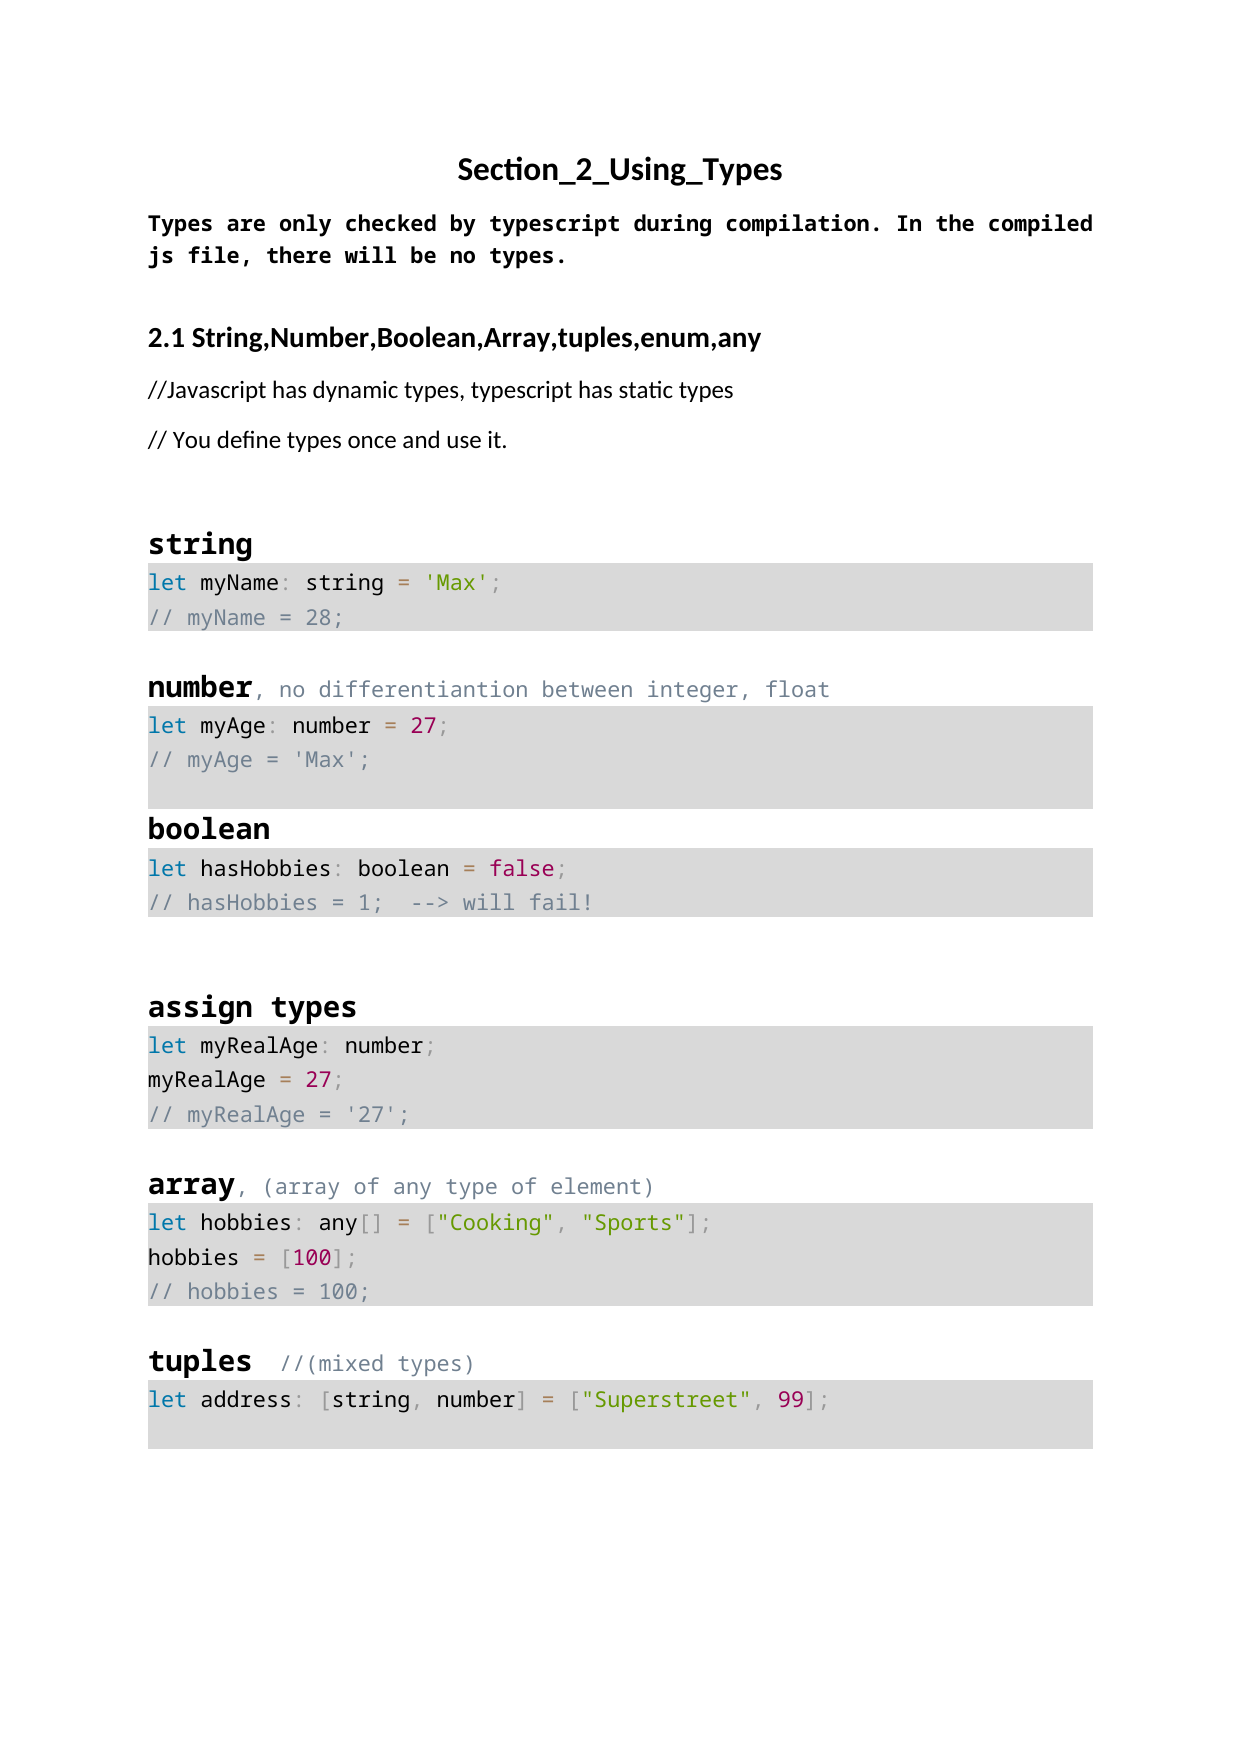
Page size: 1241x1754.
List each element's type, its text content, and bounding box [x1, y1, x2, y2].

text // hasHobbies = 1; --> will fail! [148, 883, 1093, 917]
text myRealAge = 27; [148, 1060, 1093, 1094]
text array, (array of any type of element) [148, 1163, 1093, 1203]
text let hasHobbies: boolean = false; [148, 848, 1093, 883]
text string [148, 523, 1093, 563]
text tuples //(mixed types) [148, 1340, 1093, 1380]
text let myName: string = 'Max'; [148, 563, 1093, 597]
text assign types [148, 986, 1093, 1026]
text // You define types once and use it. [148, 424, 1093, 454]
text let address: [string, number] = ["Superstreet", 99]; [148, 1380, 1093, 1414]
text let myRealAge: number; [148, 1026, 1093, 1060]
text // myRealAge = '27'; [148, 1094, 1093, 1129]
text // myAge = 'Max'; [148, 740, 1093, 809]
text let hobbies: any[] = ["Cooking", "Sports"]; [148, 1203, 1093, 1237]
text //Javascript has dynamic types, typescript has static types [148, 374, 1093, 405]
text boolean [148, 809, 1093, 848]
text number, no differentiantion between integer, float [148, 666, 1093, 706]
text // myName = 28; [148, 597, 1093, 631]
text // hobbies = 100; [148, 1271, 1093, 1306]
text hobbies = [100]; [148, 1237, 1093, 1271]
text Section_2_Using_Types [148, 148, 1093, 188]
text 2.1 String,Number,Boolean,Array,tuples,enum,any [148, 319, 1093, 355]
text Types are only checked by typescript during compilation. In the compiled js file, there will be no types. [148, 208, 1093, 300]
text let myAge: number = 27; [148, 706, 1093, 740]
